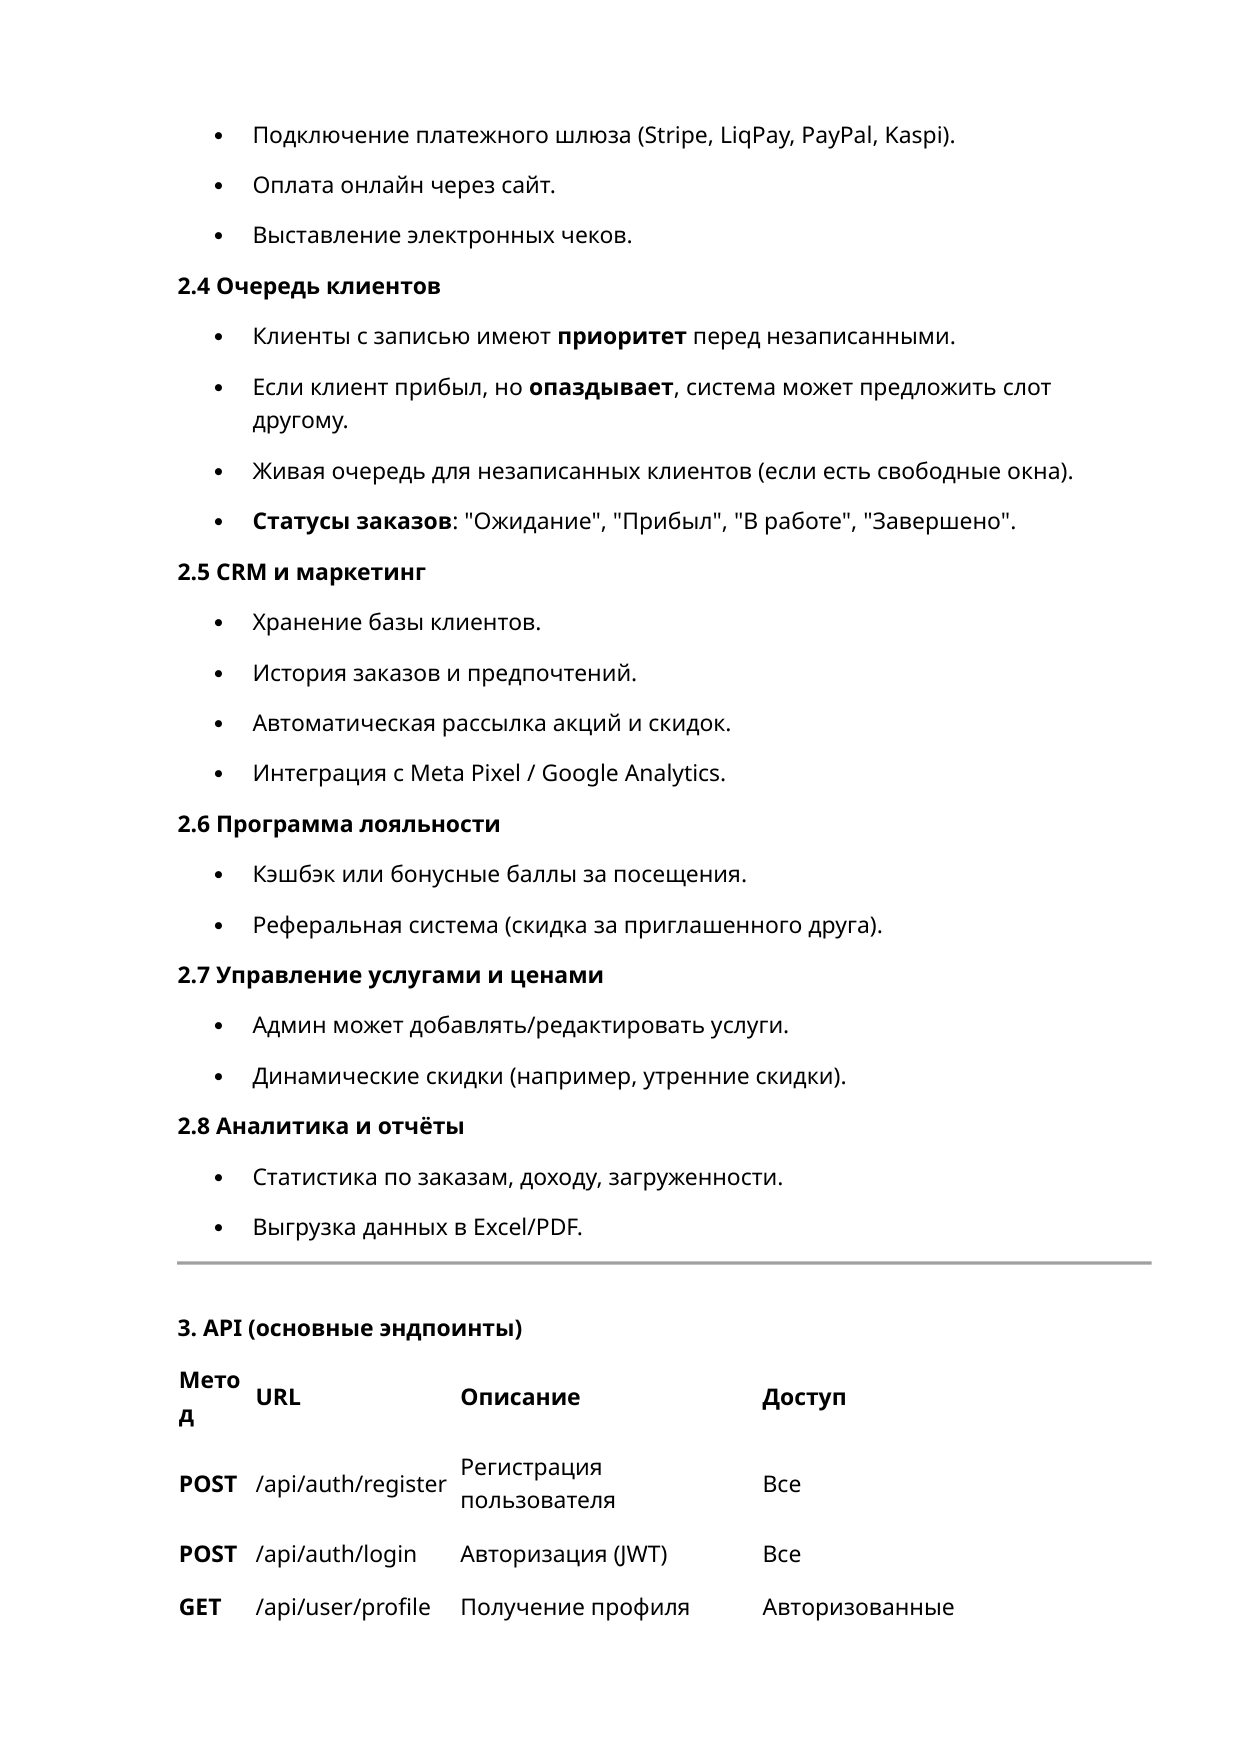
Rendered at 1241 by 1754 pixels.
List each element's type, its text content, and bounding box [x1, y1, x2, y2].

text 2.8 Аналитика и отчёты [177, 1110, 1152, 1141]
table_cell POST [177, 1449, 254, 1536]
list История заказов и предпочтений. [215, 656, 1152, 688]
table_header Доступ [761, 1362, 958, 1449]
list Подключение платежного шлюза (Stripe, LiqPay, PayPal, Kaspi). [215, 118, 1152, 150]
list Если клиент прибыл, но опаздывает, система может предложить слот другому. [215, 371, 1152, 436]
list Статусы заказов: "Ожидание", "Прибыл", "В работе", "Завершено". [215, 505, 1152, 536]
list Выгрузка данных в Excel/PDF. [215, 1211, 1152, 1242]
list Оплата онлайн через сайт. [215, 169, 1152, 200]
list Динамические скидки (например, утренние скидки). [215, 1060, 1152, 1091]
table_header URL [254, 1362, 458, 1449]
list Живая очередь для незаписанных клиентов (если есть свободные окна). [215, 455, 1152, 486]
list Автоматическая рассылка акций и скидок. [215, 707, 1152, 738]
list Реферальная система (скидка за приглашенного друга). [215, 908, 1152, 940]
list Админ может добавлять/редактировать услуги. [215, 1009, 1152, 1041]
text 2.6 Программа лояльности [177, 808, 1152, 839]
table_cell /api/auth/register [254, 1449, 458, 1536]
table_header Метод [177, 1362, 254, 1449]
text 2.5 CRM и маркетинг [177, 556, 1152, 587]
list Клиенты с записью имеют приоритет перед незаписанными. [215, 320, 1152, 351]
table_cell GET [177, 1589, 254, 1623]
table_cell Получение профиля [459, 1589, 761, 1623]
table_cell /api/user/profile [254, 1589, 458, 1623]
table_header Описание [459, 1362, 761, 1449]
text 2.7 Управление услугами и ценами [177, 959, 1152, 990]
table_cell Авторизация (JWT) [459, 1536, 761, 1589]
table_cell Авторизованные [761, 1589, 958, 1623]
table_cell Все [761, 1449, 958, 1536]
table_cell POST [177, 1536, 254, 1589]
text 2.4 Очередь клиентов [177, 270, 1152, 301]
table_cell Все [761, 1536, 958, 1589]
text 3. API (основные эндпоинты) [177, 1312, 1152, 1343]
list Выставление электронных чеков. [215, 219, 1152, 251]
list Кэшбэк или бонусные баллы за посещения. [215, 858, 1152, 889]
list Хранение базы клиентов. [215, 606, 1152, 637]
table_cell /api/auth/login [254, 1536, 458, 1589]
list Интеграция с Meta Pixel / Google Analytics. [215, 757, 1152, 788]
table_cell Регистрация пользователя [459, 1449, 761, 1536]
list Статистика по заказам, доходу, загруженности. [215, 1161, 1152, 1192]
